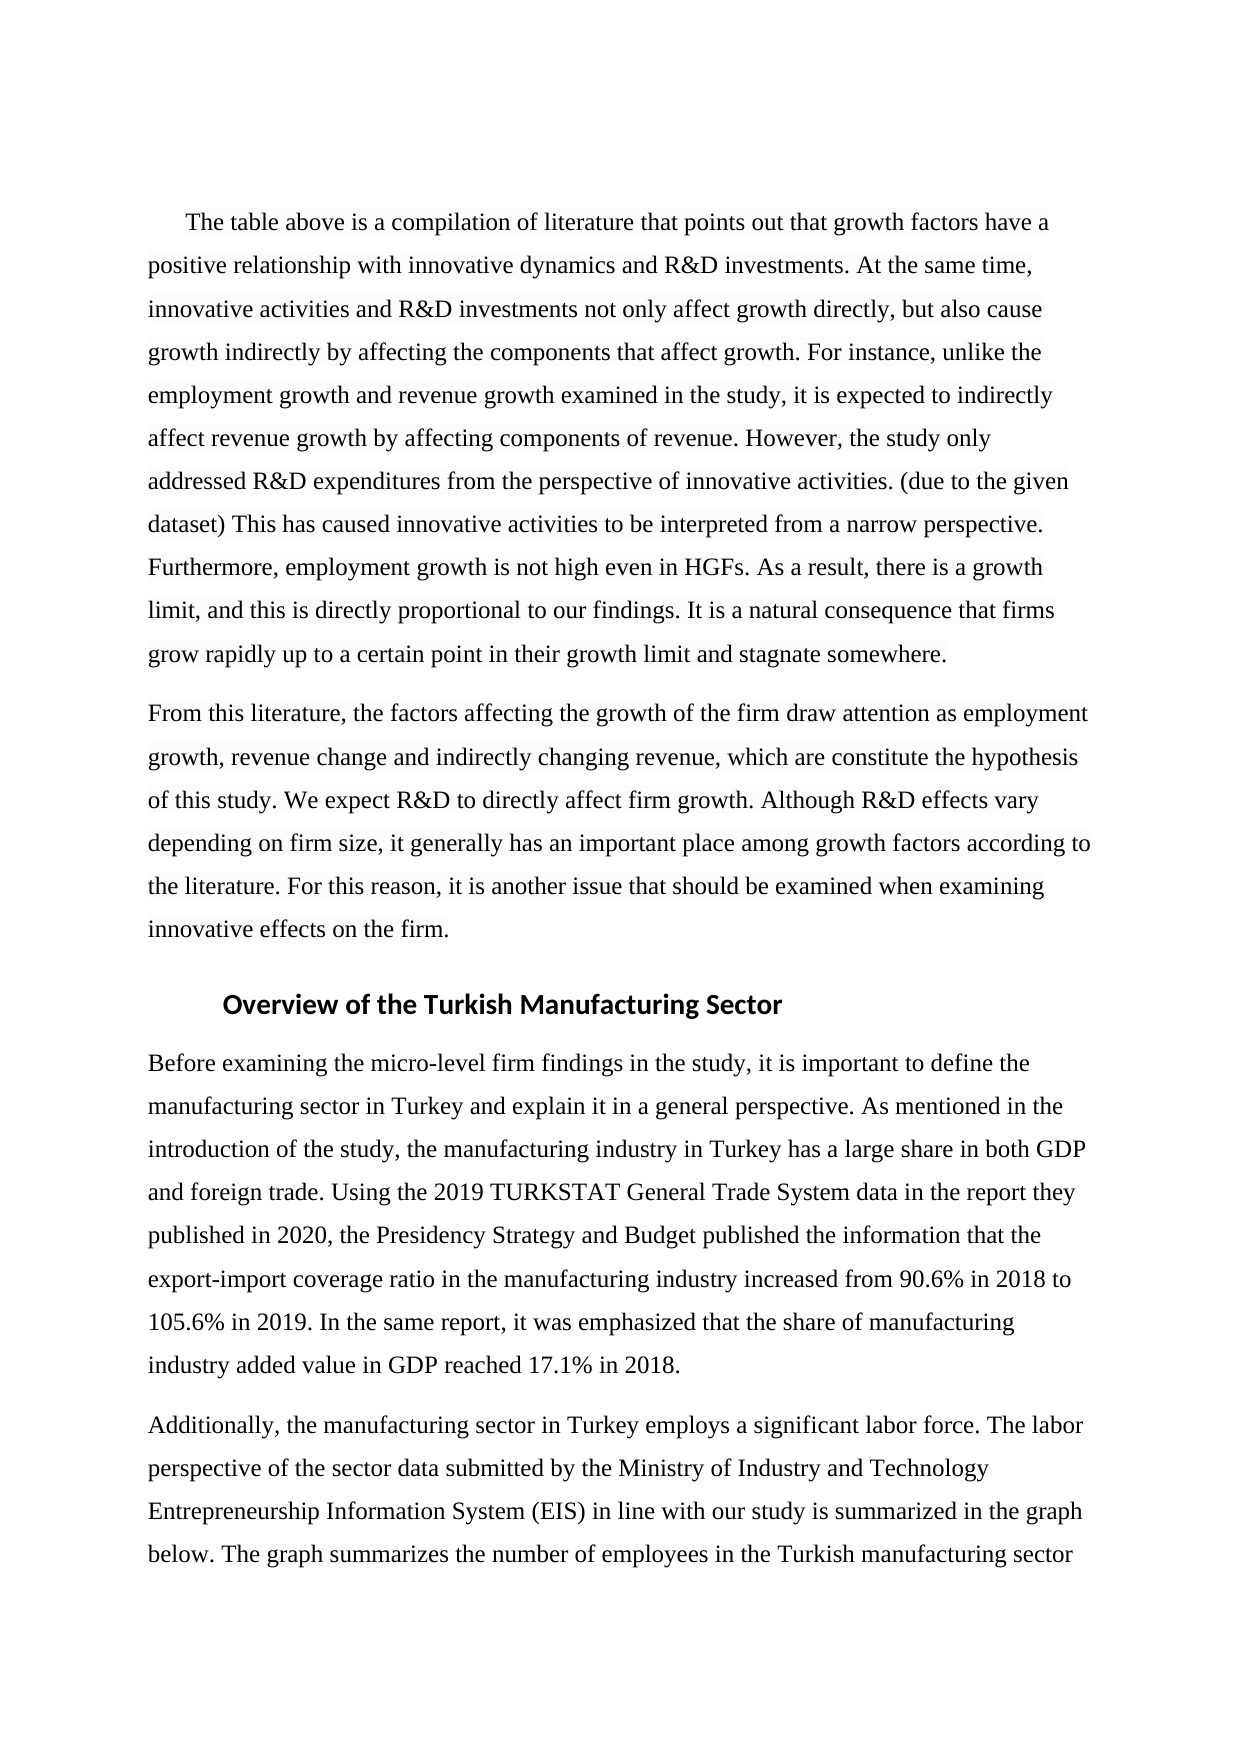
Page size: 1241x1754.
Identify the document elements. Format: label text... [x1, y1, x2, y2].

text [148, 1410, 1093, 1568]
text Before examining the micro-level firm findings in the study, it is important to define the manufacturing sector in Turkey and explain it in a general perspective. As mentioned in the introduction of the study, the manufacturing industry in Turkey has a large share in both GDP and foreign trade. Using the 2019 TURKSTAT General Trade System data in the report they published in 2020, the Presidency Strategy and Budget published the information that the export-import coverage ratio in the manufacturing industry increased from 90.6% in 2018 to 105.6% in 2019. In the same report, it was emphasized that the share of manufacturing industry added value in GDP reached 17.1% in 2018. [148, 1048, 1093, 1379]
text The table above is a compilation of literature that points out that growth factors have a positive relationship with innovative dynamics and R&D investments. At the same time, innovative activities and R&D investments not only affect growth directly, but also cause growth indirectly by affecting the components that affect growth. For instance, unlike the employment growth and revenue growth examined in the study, it is expected to indirectly affect revenue growth by affecting components of revenue. However, the study only addressed R&D expenditures from the perspective of innovative activities. (due to the given dataset) This has caused innovative activities to be interpreted from a narrow perspective. Furthermore, employment growth is not high even in HGFs. As a result, there is a growth limit, and this is directly proportional to our findings. It is a natural consequence that firms grow rapidly up to a certain point in their growth limit and stagnate somewhere. [148, 207, 1093, 667]
text From this literature, the factors affecting the growth of the firm draw attention as employment growth, revenue change and indirectly changing revenue, which are constitute the hypothesis of this study. We expect R&D to directly affect firm growth. Although R&D effects vary depending on firm size, it generally has an important place among growth factors according to the literature. For this reason, it is another issue that should be examined when examining innovative effects on the firm. [148, 698, 1093, 943]
subtitle Overview of the Turkish Manufacturing Sector [223, 986, 1093, 1022]
